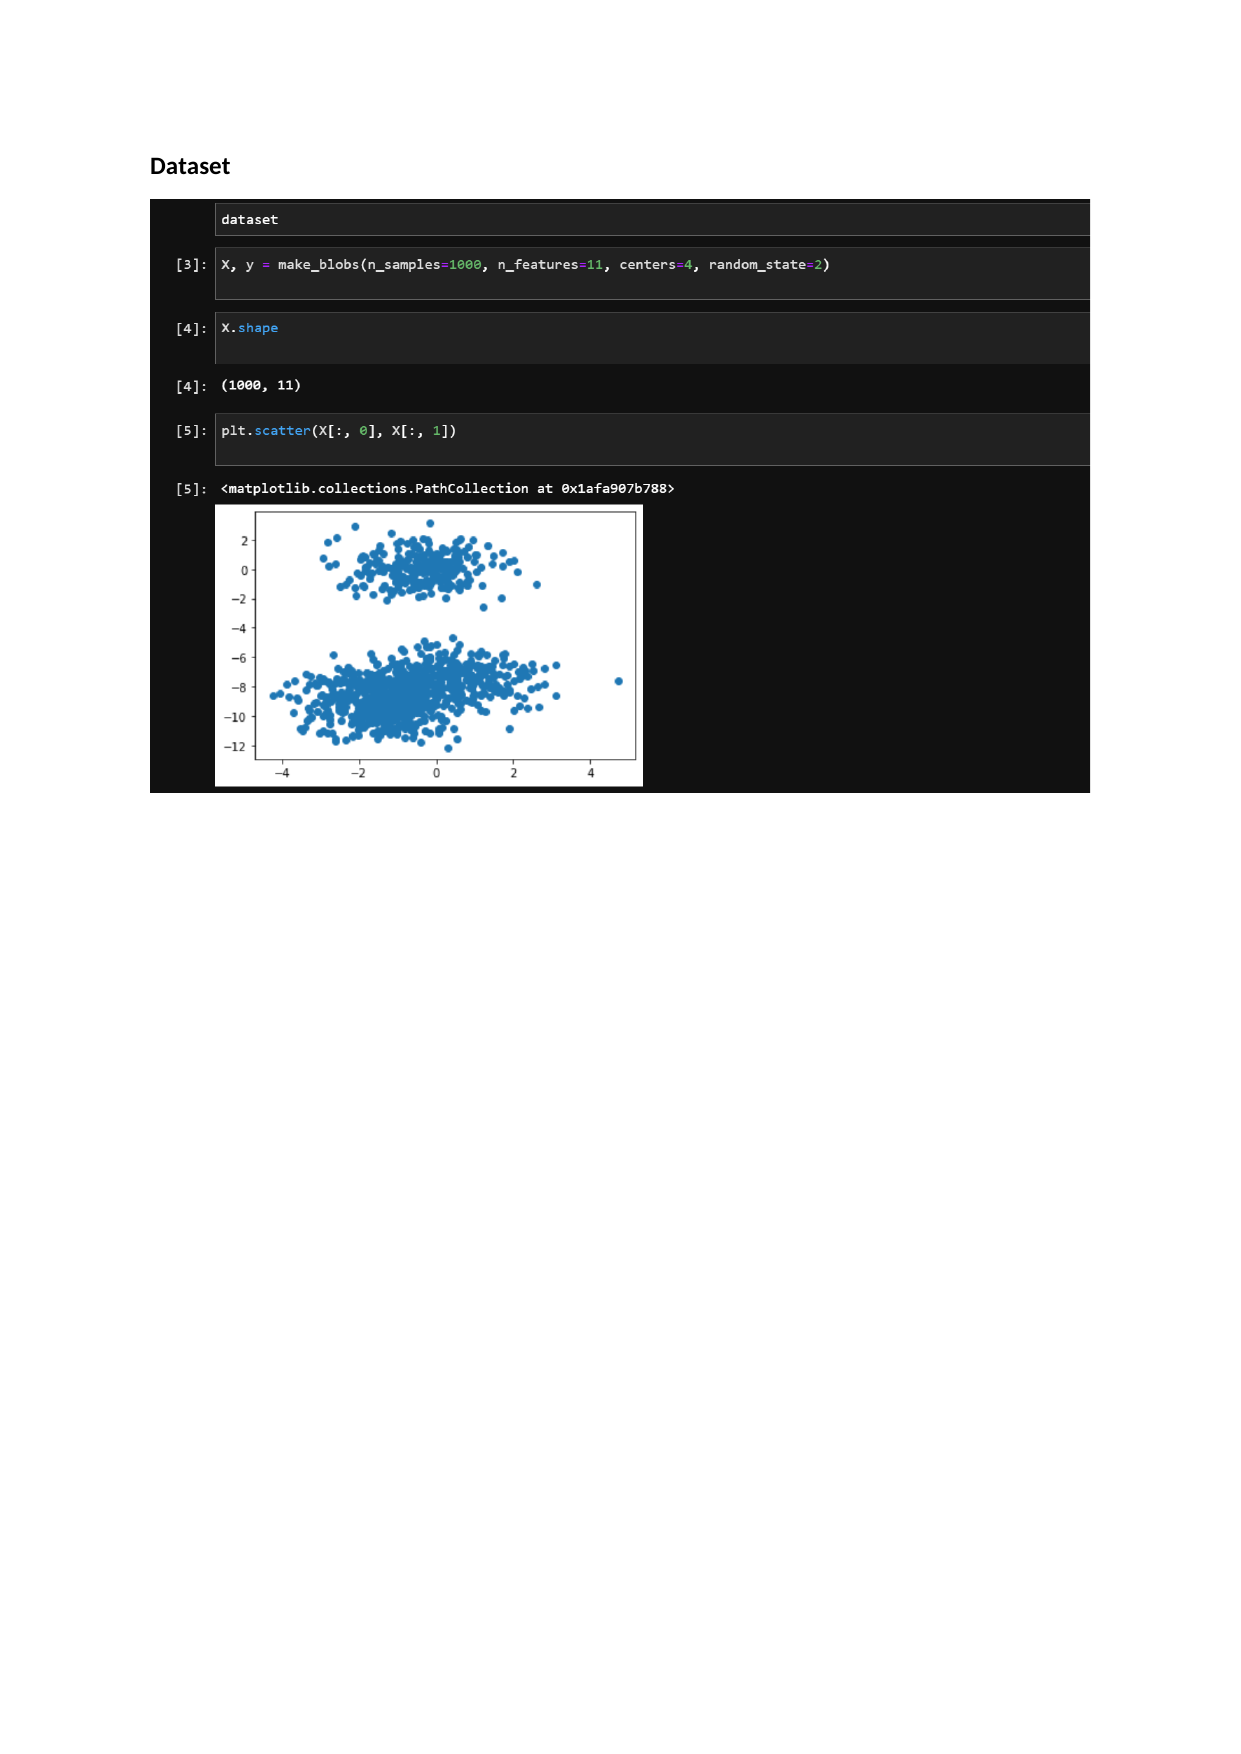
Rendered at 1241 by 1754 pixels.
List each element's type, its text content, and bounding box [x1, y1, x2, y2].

text Dataset [150, 150, 1090, 181]
picture [150, 199, 1091, 793]
